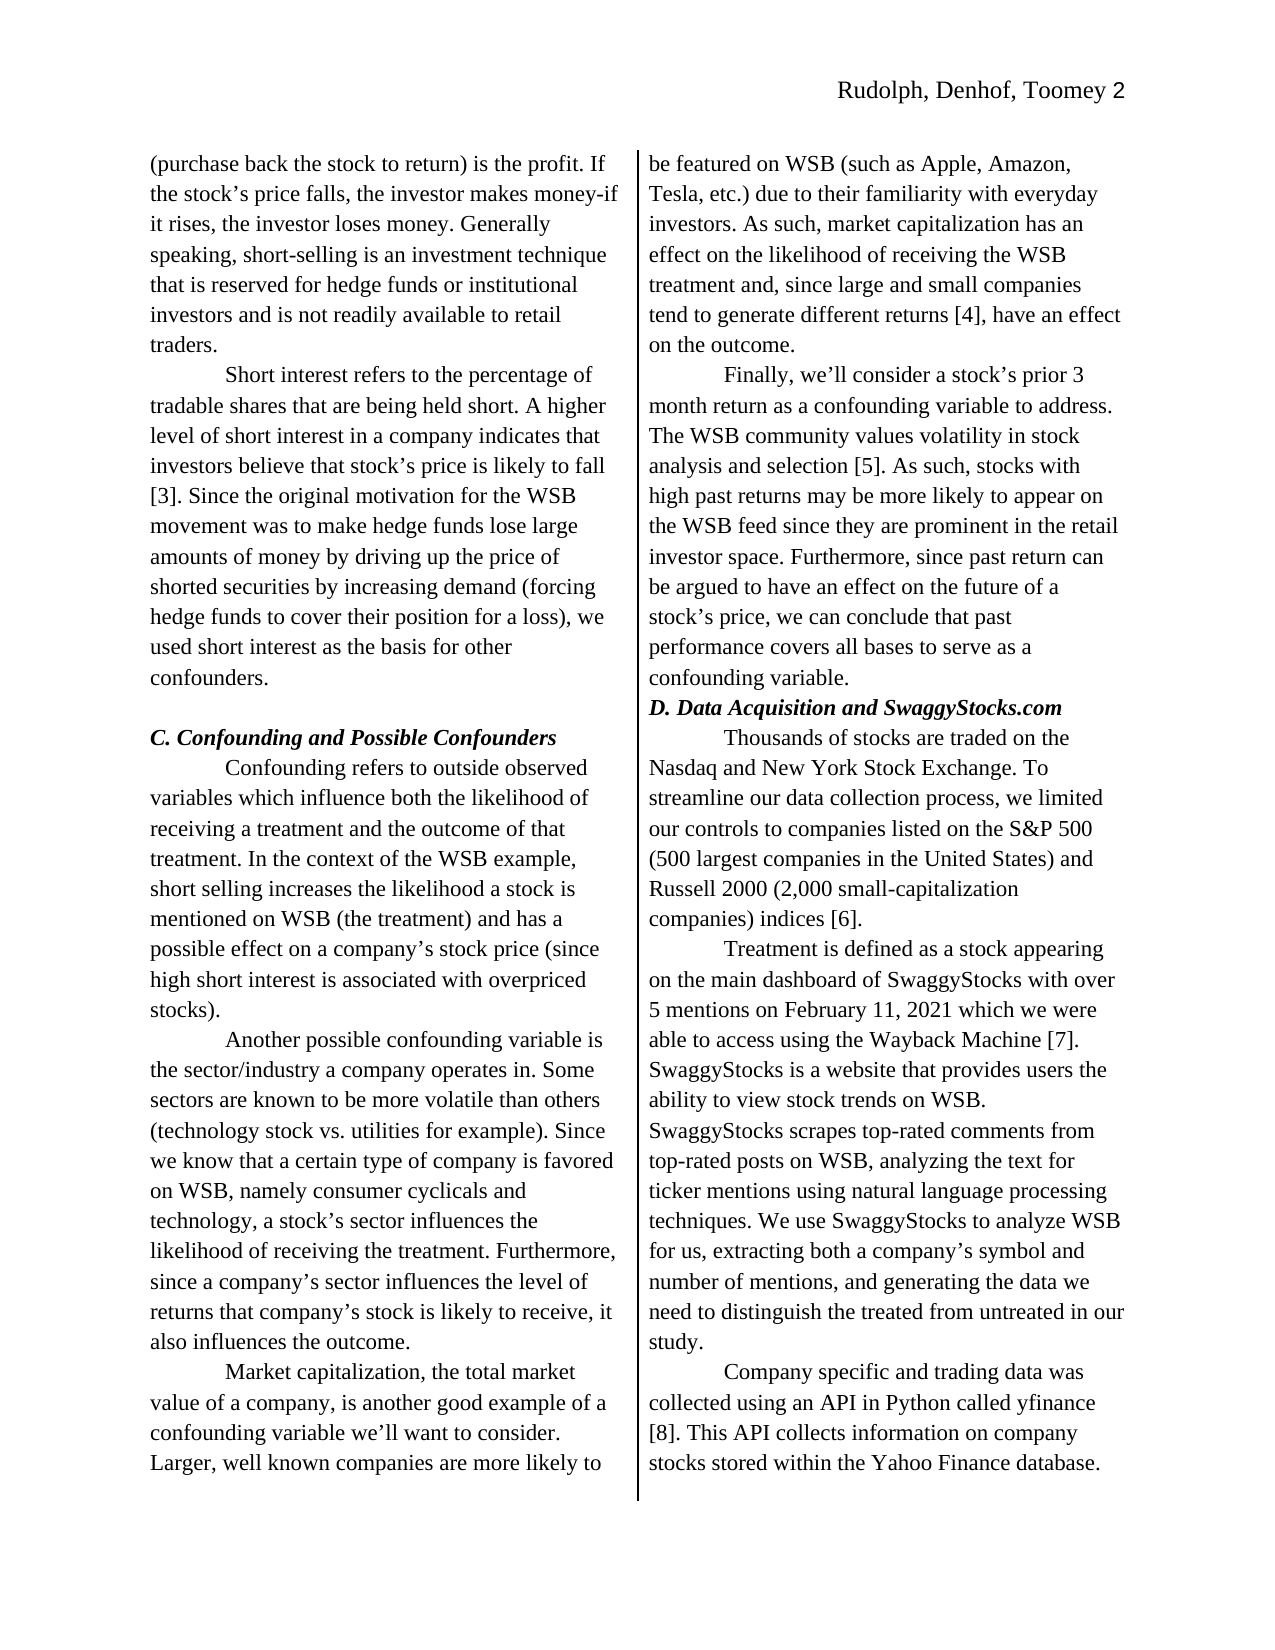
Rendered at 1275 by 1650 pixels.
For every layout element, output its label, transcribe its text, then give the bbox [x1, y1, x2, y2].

text C. Confounding and Possible Confounders [150, 724, 626, 750]
text Treatment is defined as a stock appearing on the main dashboard of SwaggyStocks with over 5 mentions on February 11, 2021 which we were able to access using the Wayback Machine [7]. SwaggyStocks is a website that provides users the ability to view stock trends on WSB. SwaggyStocks scrapes top-rated comments from top-rated posts on WSB, analyzing the text for ticker mentions using natural language processing techniques. We use SwaggyStocks to analyze WSB for us, extracting both a company’s symbol and number of mentions, and generating the data we need to distinguish the treated from untreated in our study. [648, 935, 1125, 1354]
text Another possible confounding variable is the sector/industry a company operates in. Some sectors are known to be more volatile than others (technology stock vs. utilities for example). Since we know that a certain type of company is favored on WSB, namely consumer cyclicals and technology, a stock’s sector influences the likelihood of receiving the treatment. Furthermore, since a company’s sector influences the level of returns that company’s stock is likely to receive, it also influences the outcome. [150, 1026, 626, 1354]
text Confounding refers to outside observed variables which influence both the likelihood of receiving a treatment and the outcome of that treatment. In the context of the WSB example, short selling increases the likelihood a stock is mentioned on WSB (the treatment) and has a possible effect on a company’s stock price (since high short interest is associated with overpriced stocks). [150, 754, 626, 1022]
text Short interest refers to the percentage of tradable shares that are being held short. A higher level of short interest in a company indicates that investors believe that stock’s price is likely to fall [3]. Since the original motivation for the WSB movement was to make hedge funds lose large amounts of money by driving up the price of shorted securities by increasing demand (forcing hedge funds to cover their position for a loss), we used short interest as the basis for other confounders. [150, 361, 626, 690]
text Market capitalization, the total market value of a company, is another good example of a confounding variable we’ll want to consider. Larger, well known companies are more likely to be featured on WSB (such as Apple, Amazon, Tesla, etc.) due to their familiarity with everyday investors. As such, market capitalization has an effect on the likelihood of receiving the WSB treatment and, since large and small companies tend to generate different returns [4], have an effect on the outcome. [648, 150, 1125, 358]
text Thousands of stocks are traded on the Nasdaq and New York Stock Exchange. To streamline our data collection process, we limited our controls to companies listed on the S&P 500 (500 largest companies in the United States) and Russell 2000 (2,000 small-capitalization companies) indices [6]. [648, 724, 1125, 932]
text Market capitalization, the total market value of a company, is another good example of a confounding variable we’ll want to consider. Larger, well known companies are more likely to be featured on WSB (such as Apple, Amazon, Tesla, etc.) due to their familiarity with everyday investors. As such, market capitalization has an effect on the likelihood of receiving the WSB treatment and, since large and small companies tend to generate different returns [4], have an effect on the outcome. [150, 1358, 626, 1475]
text D. Data Acquisition and SwaggyStocks.com [648, 694, 1125, 720]
text Finally, we’ll consider a stock’s prior 3 month return as a confounding variable to address. The WSB community values volatility in stock analysis and selection [5]. As such, stocks with high past returns may be more likely to appear on the WSB feed since they are prominent in the retail investor space. Furthermore, since past return can be argued to have an effect on the future of a stock’s price, we can conclude that past performance covers all bases to serve as a confounding variable. [648, 361, 1125, 690]
